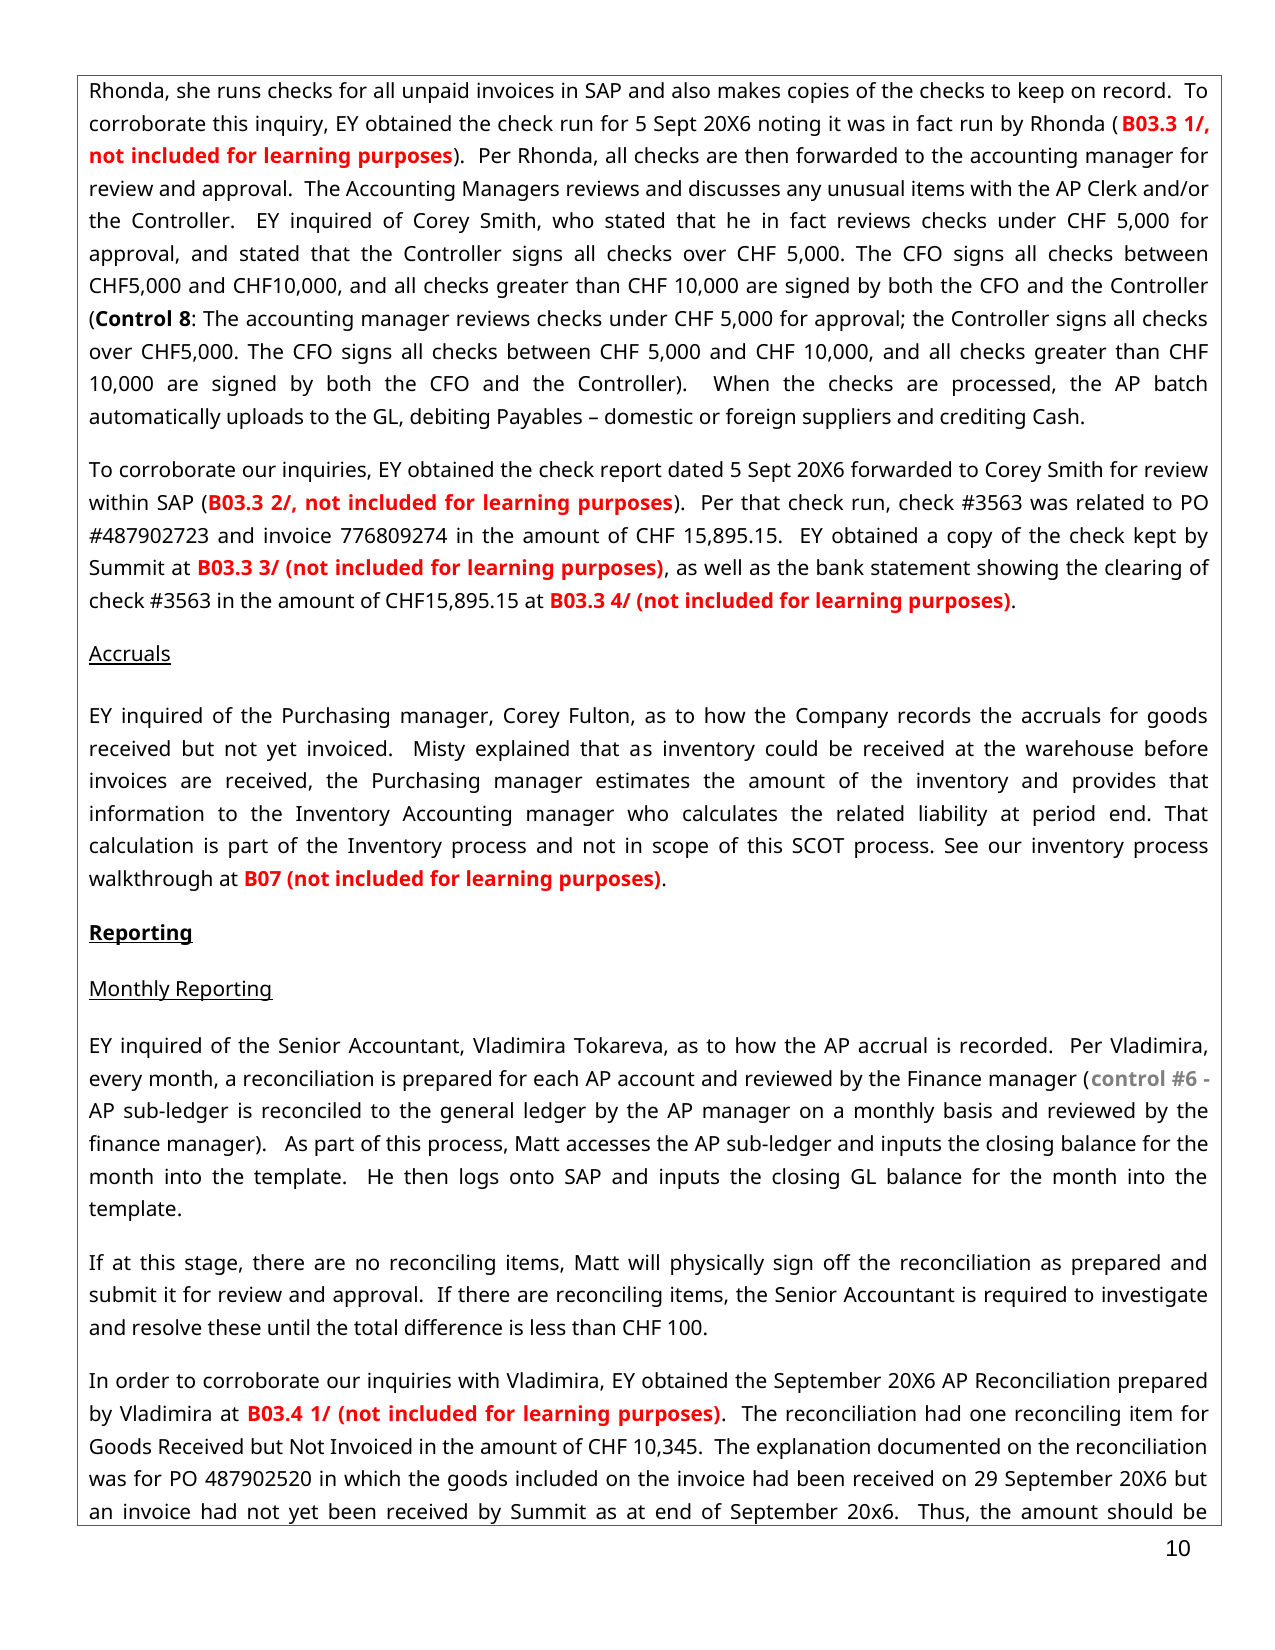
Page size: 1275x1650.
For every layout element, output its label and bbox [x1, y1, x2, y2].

table_cell [78, 76, 1221, 1525]
